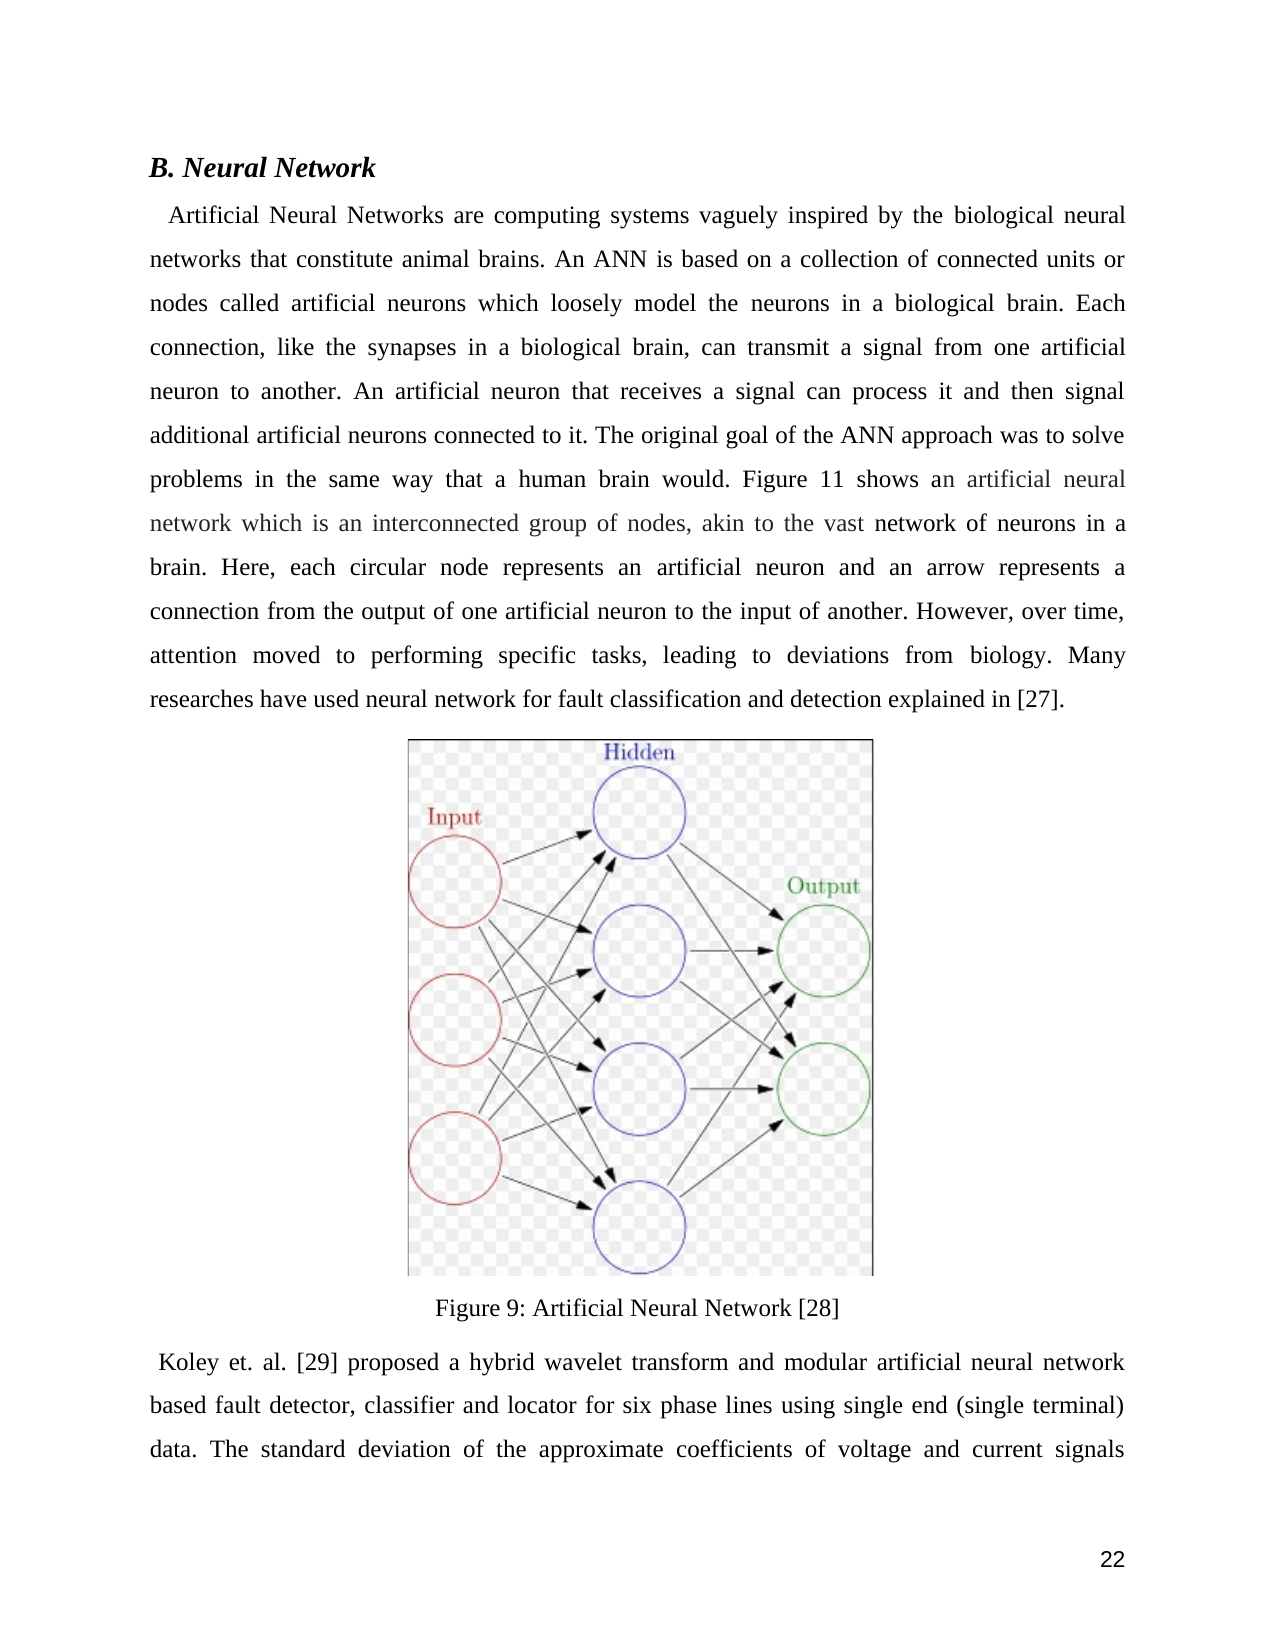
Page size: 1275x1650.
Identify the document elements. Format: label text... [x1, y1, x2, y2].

text Figure 9: Artificial Neural Network [28] [143, 1293, 1131, 1322]
picture [407, 739, 874, 1276]
subtitle B. Neural Network [148, 150, 1138, 183]
